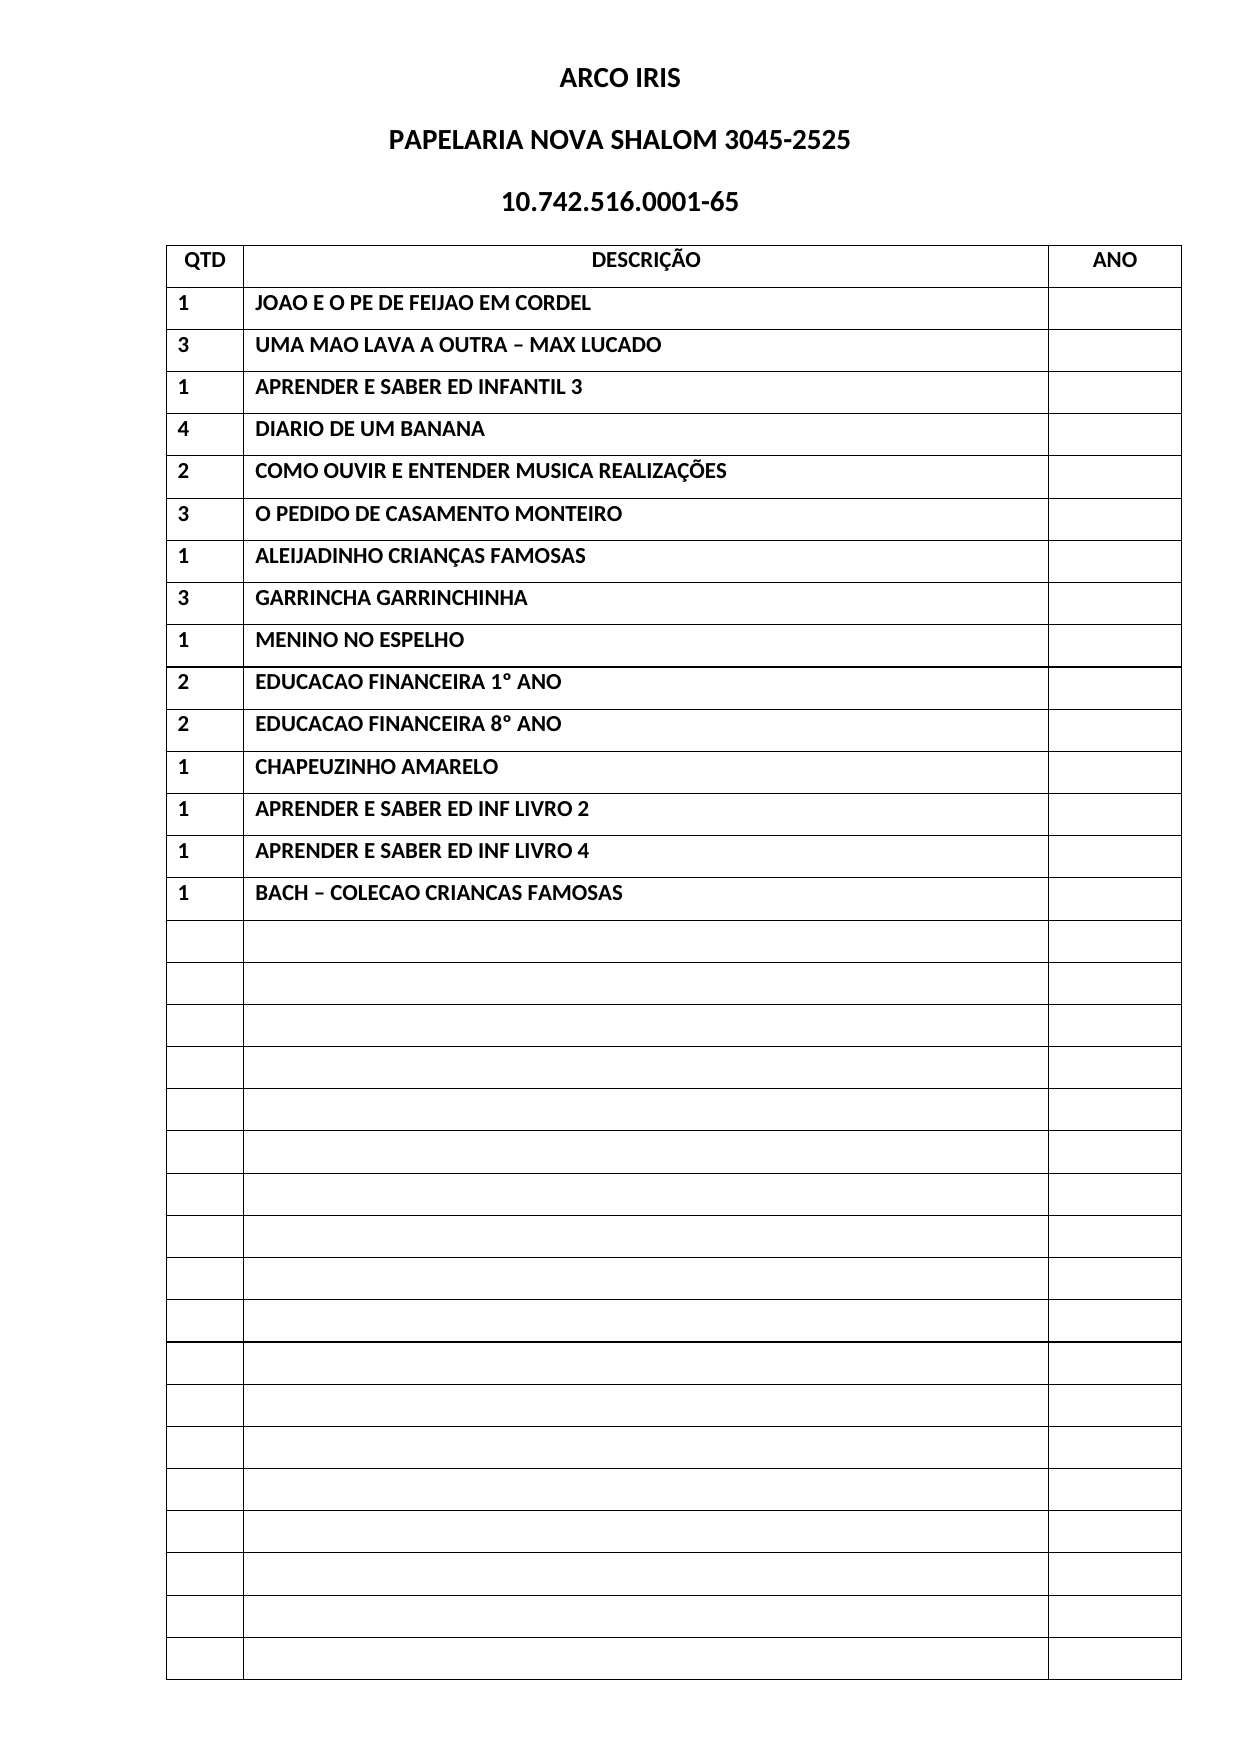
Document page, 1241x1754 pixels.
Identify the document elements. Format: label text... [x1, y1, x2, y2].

table_cell [167, 1553, 243, 1594]
table_cell [1049, 1005, 1181, 1046]
table_cell [167, 1385, 243, 1426]
text 10.742.516.0001-65 [177, 183, 1063, 218]
table_cell [167, 1511, 243, 1552]
table_cell [244, 963, 1048, 1004]
table_cell DIARIO DE UM BANANA [244, 414, 1048, 455]
table_cell [1049, 1596, 1181, 1637]
table_cell [167, 1216, 243, 1257]
table_cell 1 [167, 878, 243, 919]
table_cell [167, 1131, 243, 1173]
table_cell [1049, 541, 1181, 582]
table_cell 2 [167, 456, 243, 498]
table_cell APRENDER E SABER ED INF LIVRO 4 [244, 836, 1048, 877]
table_cell [1049, 836, 1181, 877]
table_cell GARRINCHA GARRINCHINHA [244, 583, 1048, 624]
table_cell [244, 1469, 1048, 1510]
table_cell [244, 1174, 1048, 1215]
table_cell [167, 1258, 243, 1299]
table_cell [1049, 1089, 1181, 1130]
table_cell APRENDER E SABER ED INFANTIL 3 [244, 372, 1048, 413]
table_cell [1049, 456, 1181, 498]
table_cell [244, 1089, 1048, 1130]
table_cell [1049, 963, 1181, 1004]
table_cell [244, 1596, 1048, 1637]
table_cell [1049, 499, 1181, 540]
table_cell [1049, 1553, 1181, 1594]
table_cell [1049, 1511, 1181, 1552]
table_cell [167, 1174, 243, 1215]
table_cell ALEIJADINHO CRIANÇAS FAMOSAS [244, 541, 1048, 582]
table_cell [244, 1427, 1048, 1468]
table_cell 1 [167, 541, 243, 582]
table_cell [244, 1343, 1048, 1383]
table_cell [1049, 1385, 1181, 1426]
table_cell [167, 1469, 243, 1510]
table_header QTD [167, 246, 243, 287]
table_cell [167, 921, 243, 962]
table_cell [167, 963, 243, 1004]
table_cell [167, 1343, 243, 1383]
table_cell EDUCACAO FINANCEIRA 1º ANO [244, 668, 1048, 708]
table_header DESCRIÇÃO [244, 246, 1048, 287]
table_cell [167, 1047, 243, 1088]
table_cell [1049, 1216, 1181, 1257]
table_cell UMA MAO LAVA A OUTRA – MAX LUCADO [244, 330, 1048, 371]
table_cell [167, 1089, 243, 1130]
table_cell [1049, 921, 1181, 962]
table_cell O PEDIDO DE CASAMENTO MONTEIRO [244, 499, 1048, 540]
table_header ANO [1049, 246, 1181, 287]
table_cell COMO OUVIR E ENTENDER MUSICA REALIZAÇÕES [244, 456, 1048, 498]
table_cell [244, 1638, 1048, 1679]
table_cell [1049, 710, 1181, 751]
table_cell [244, 1216, 1048, 1257]
text PAPELARIA NOVA SHALOM 3045-2525 [177, 121, 1063, 157]
table_cell [1049, 288, 1181, 329]
table_cell 1 [167, 836, 243, 877]
table_cell [1049, 668, 1181, 708]
table_cell 3 [167, 330, 243, 371]
table_cell MENINO NO ESPELHO [244, 625, 1048, 666]
table_cell [1049, 878, 1181, 919]
table_cell [1049, 1638, 1181, 1679]
table_cell [244, 1047, 1048, 1088]
table_cell 1 [167, 752, 243, 793]
table_cell EDUCACAO FINANCEIRA 8º ANO [244, 710, 1048, 751]
table_cell JOAO E O PE DE FEIJAO EM CORDEL [244, 288, 1048, 329]
table_cell [1049, 625, 1181, 666]
table_cell 3 [167, 583, 243, 624]
table_cell [1049, 1131, 1181, 1173]
table_cell [1049, 330, 1181, 371]
table_cell [167, 1300, 243, 1341]
table_cell [244, 1300, 1048, 1341]
table_cell [244, 1005, 1048, 1046]
table_cell 4 [167, 414, 243, 455]
table_cell 1 [167, 372, 243, 413]
table_cell [167, 1427, 243, 1468]
table_cell [1049, 752, 1181, 793]
table_cell [1049, 1300, 1181, 1341]
table_cell [244, 1511, 1048, 1552]
table_cell [1049, 1469, 1181, 1510]
table_cell [1049, 1343, 1181, 1383]
table_cell [1049, 414, 1181, 455]
table_cell [244, 1258, 1048, 1299]
table_cell 1 [167, 794, 243, 835]
table_cell [244, 1385, 1048, 1426]
table_cell [167, 1638, 243, 1679]
table_cell [244, 1553, 1048, 1594]
table_cell [1049, 583, 1181, 624]
table_cell BACH – COLECAO CRIANCAS FAMOSAS [244, 878, 1048, 919]
table_cell [167, 1596, 243, 1637]
text ARCO IRIS [177, 59, 1063, 95]
table_cell [1049, 372, 1181, 413]
table_cell 1 [167, 288, 243, 329]
table_cell 3 [167, 499, 243, 540]
table_cell [1049, 794, 1181, 835]
table_cell [1049, 1047, 1181, 1088]
table_cell 2 [167, 668, 243, 708]
table_cell CHAPEUZINHO AMARELO [244, 752, 1048, 793]
table_cell APRENDER E SABER ED INF LIVRO 2 [244, 794, 1048, 835]
table_cell 1 [167, 625, 243, 666]
table_cell [244, 1131, 1048, 1173]
table_cell [167, 1005, 243, 1046]
table_cell 2 [167, 710, 243, 751]
table_cell [1049, 1174, 1181, 1215]
table_cell [1049, 1258, 1181, 1299]
table_cell [1049, 1427, 1181, 1468]
table_cell [244, 921, 1048, 962]
